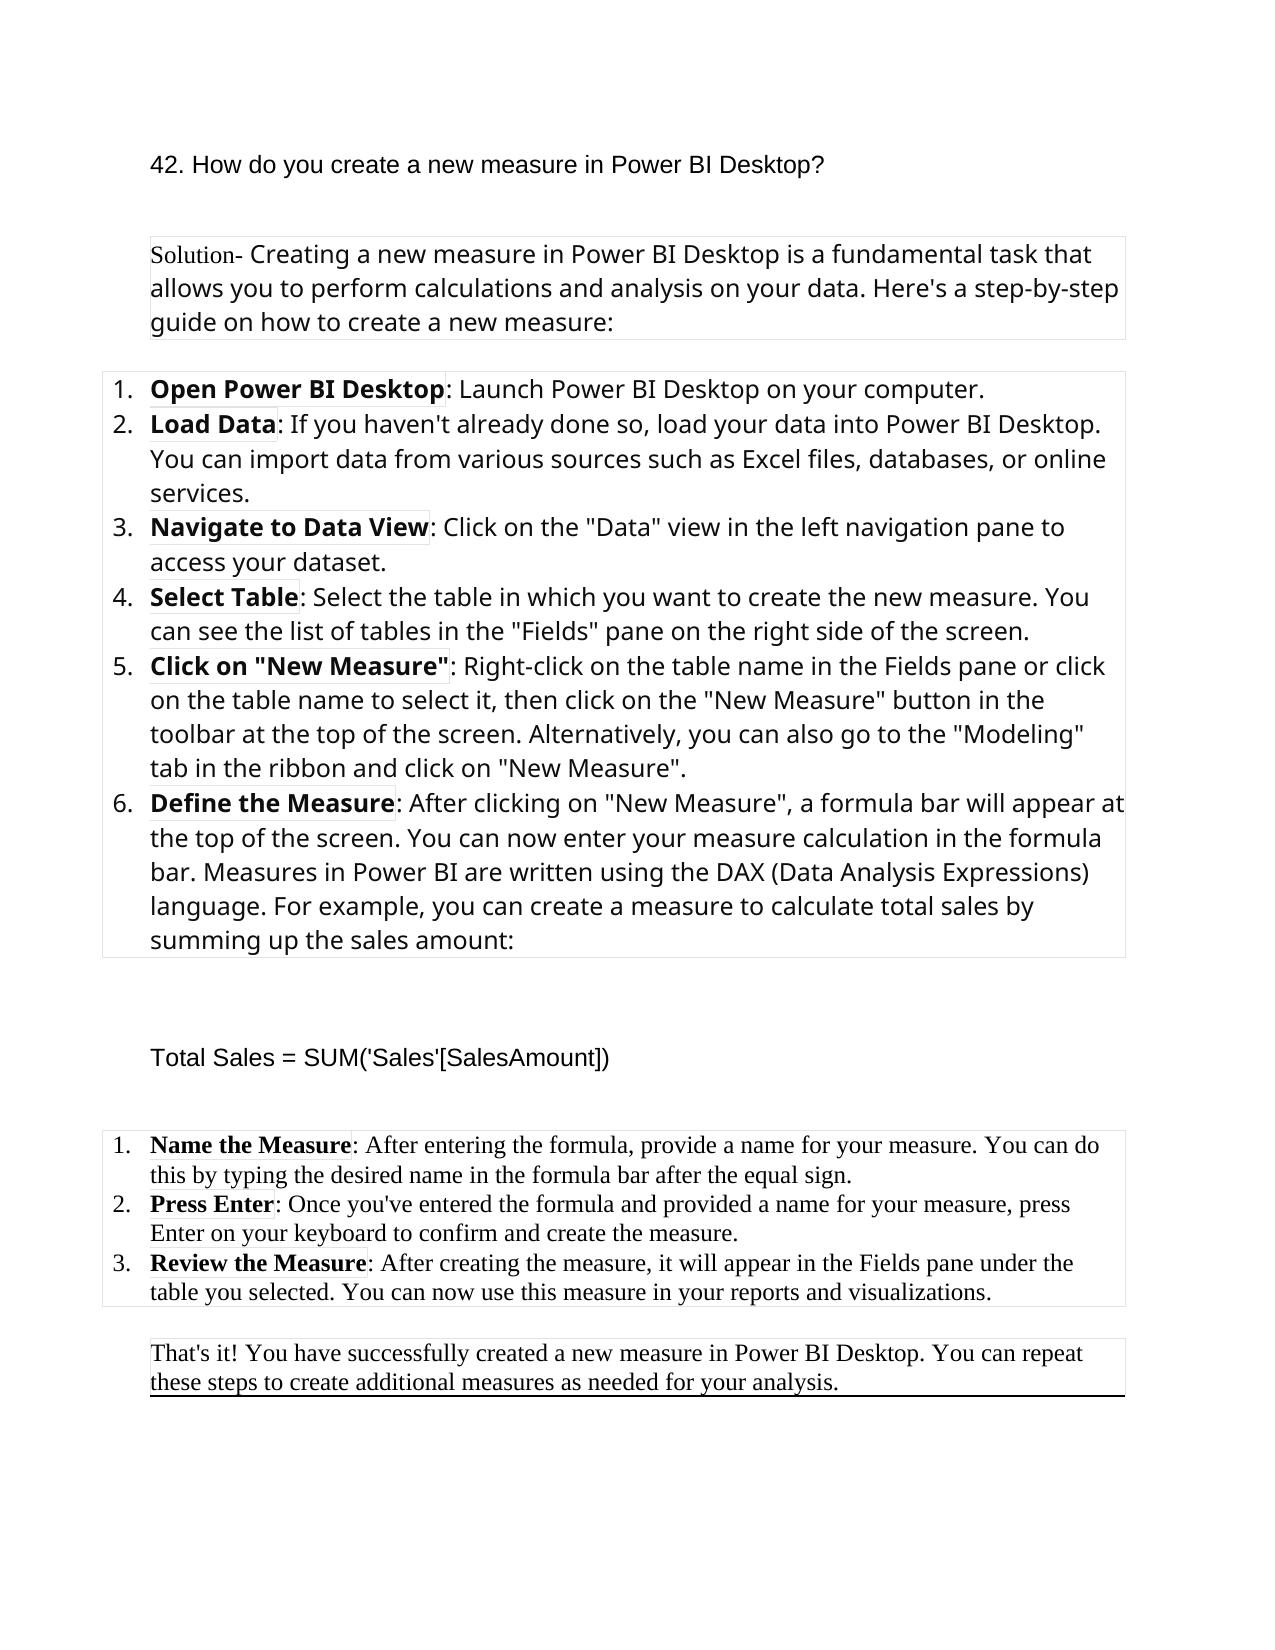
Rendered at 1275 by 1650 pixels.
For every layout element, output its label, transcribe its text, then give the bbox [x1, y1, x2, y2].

list Press Enter: Once you've entered the formula and provided a name for your measure, press Enter on your keyboard to confirm and create the measure. [103, 1188, 1125, 1247]
list Open Power BI Desktop: Launch Power BI Desktop on your computer. [446, 372, 1125, 406]
list Name the Measure: After entering the formula, provide a name for your measure. You can do this by typing the desired name in the formula bar after the equal sign. [103, 1131, 1125, 1188]
list Open Power BI Desktop: Launch Power BI Desktop on your computer. [103, 372, 445, 406]
list Select Table: Select the table in which you want to create the new measure. You can see the list of tables in the "Fields" pane on the right side of the screen. [103, 578, 1125, 647]
list Define the Measure: After clicking on "New Measure", a formula bar will appear at the top of the screen. You can now enter your measure calculation in the formula bar. Measures in Power BI are written using the DAX (Data Analysis Expressions) language. For example, you can create a measure to calculate total sales by summing up the sales amount: [103, 785, 1125, 957]
list Navigate to Data View: Click on the "Data" view in the left navigation pane to access your dataset. [103, 509, 1125, 578]
text Solution- Creating a new measure in Power BI Desktop is a fundamental task that allows you to perform calculations and analysis on your data. Here's a step-by-step guide on how to create a new measure: [151, 237, 1125, 339]
text Total Sales = SUM('Sales'[SalesAmount]) [150, 1043, 1125, 1072]
list Click on "New Measure": Right-click on the table name in the Fields pane or click on the table name to select it, then click on the "New Measure" button in the toolbar at the top of the screen. Alternatively, you can also go to the "Modeling" tab in the ribbon and click on "New Measure". [103, 647, 1125, 785]
list Load Data: If you haven't already done so, load your data into Power BI Desktop. You can import data from various sources such as Excel files, databases, or online services. [103, 406, 1125, 509]
text That's it! You have successfully created a new measure in Power BI Desktop. You can repeat these steps to create additional measures as needed for your analysis. [151, 1339, 1125, 1395]
text 42. How do you create a new measure in Power BI Desktop? [150, 150, 1125, 179]
list Review the Measure: After creating the measure, it will appear in the Fields pane under the table you selected. You can now use this measure in your reports and visualizations. [103, 1247, 1125, 1306]
